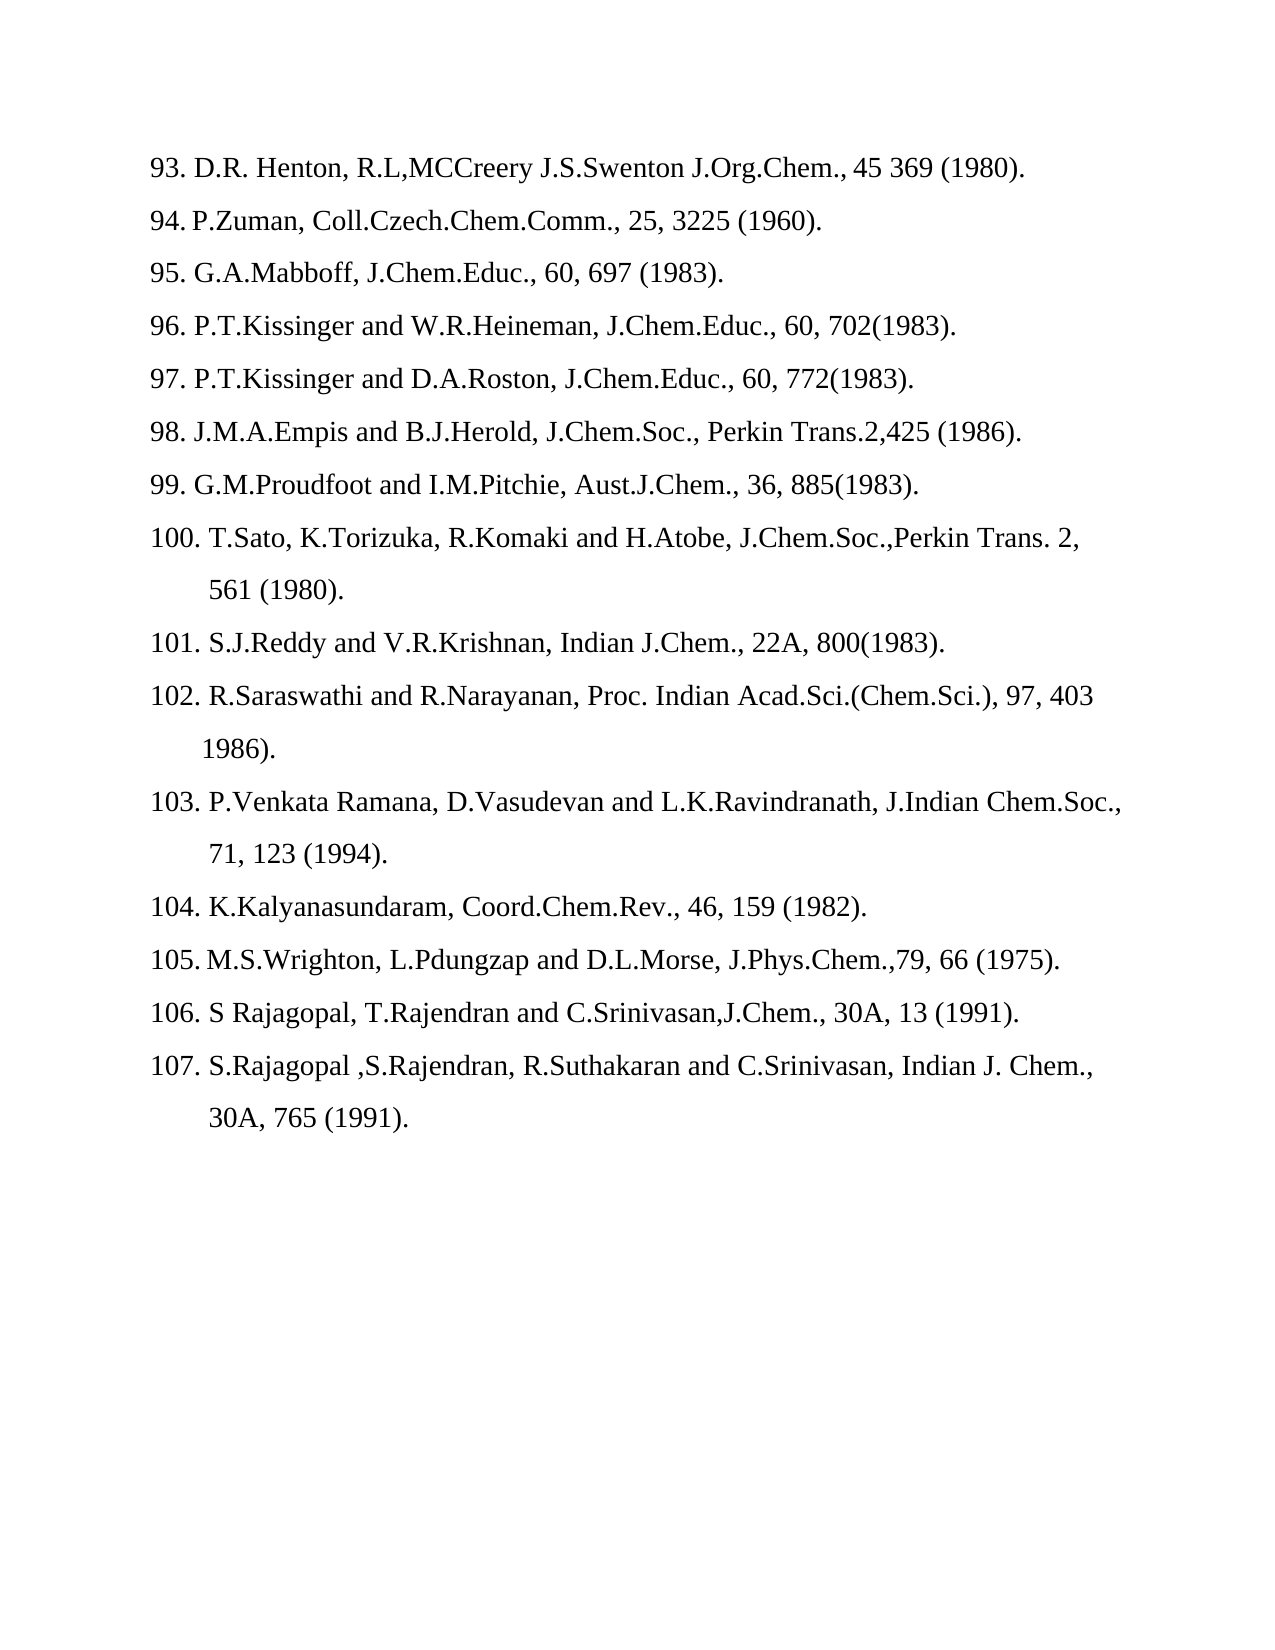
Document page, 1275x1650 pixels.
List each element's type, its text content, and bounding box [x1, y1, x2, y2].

text 105. M.S.Wrighton, L.Pdungzap and D.L.Morse, J.Phys.Chem.,79, 66 (1975). [150, 942, 1125, 976]
text 103. P.Venkata Ramana, D.Vasudevan and L.K.Ravindranath, J.Indian Chem.Soc., [150, 784, 1125, 817]
text 106. S Rajagopal, T.Rajendran and C.Srinivasan,J.Chem., 30A, 13 (1991). [150, 995, 1125, 1028]
text 96. P.T.Kissinger and W.R.Heineman, J.Chem.Educ., 60, 702(1983). [150, 308, 1125, 342]
text 107. S.Rajagopal ,S.Rajendran, R.Suthakaran and C.Srinivasan, Indian J. Chem., [150, 1048, 1125, 1081]
text 98. J.M.A.Empis and B.J.Herold, J.Chem.Soc., Perkin Trans.2,425 (1986). [150, 414, 1125, 448]
text 94. P.Zuman, Coll.Czech.Chem.Comm., 25, 3225 (1960). [150, 203, 1125, 236]
text 100. T.Sato, K.Torizuka, R.Komaki and H.Atobe, J.Chem.Soc.,Perkin Trans. 2, [150, 520, 1125, 553]
text 1986). [150, 731, 1125, 764]
text 99. G.M.Proudfoot and I.M.Pitchie, Aust.J.Chem., 36, 885(1983). [150, 467, 1125, 500]
text 102. R.Saraswathi and R.Narayanan, Proc. Indian Acad.Sci.(Chem.Sci.), 97, 403 [150, 678, 1125, 712]
text 95. G.A.Mabboff, J.Chem.Educ., 60, 697 (1983). [150, 256, 1125, 289]
text 30A, 765 (1991). [150, 1101, 1125, 1134]
text 101. S.J.Reddy and V.R.Krishnan, Indian J.Chem., 22A, 800(1983). [150, 625, 1125, 659]
text 104. K.Kalyanasundaram, Coord.Chem.Rev., 46, 159 (1982). [150, 889, 1125, 923]
text 93. D.R. Henton, R.L,MCCreery J.S.Swenton J.Org.Chem., 45 369 (1980). [150, 150, 1125, 183]
text 561 (1980). [150, 572, 1125, 606]
text 71, 123 (1994). [150, 837, 1125, 870]
text 97. P.T.Kissinger and D.A.Roston, J.Chem.Educ., 60, 772(1983). [150, 361, 1125, 395]
